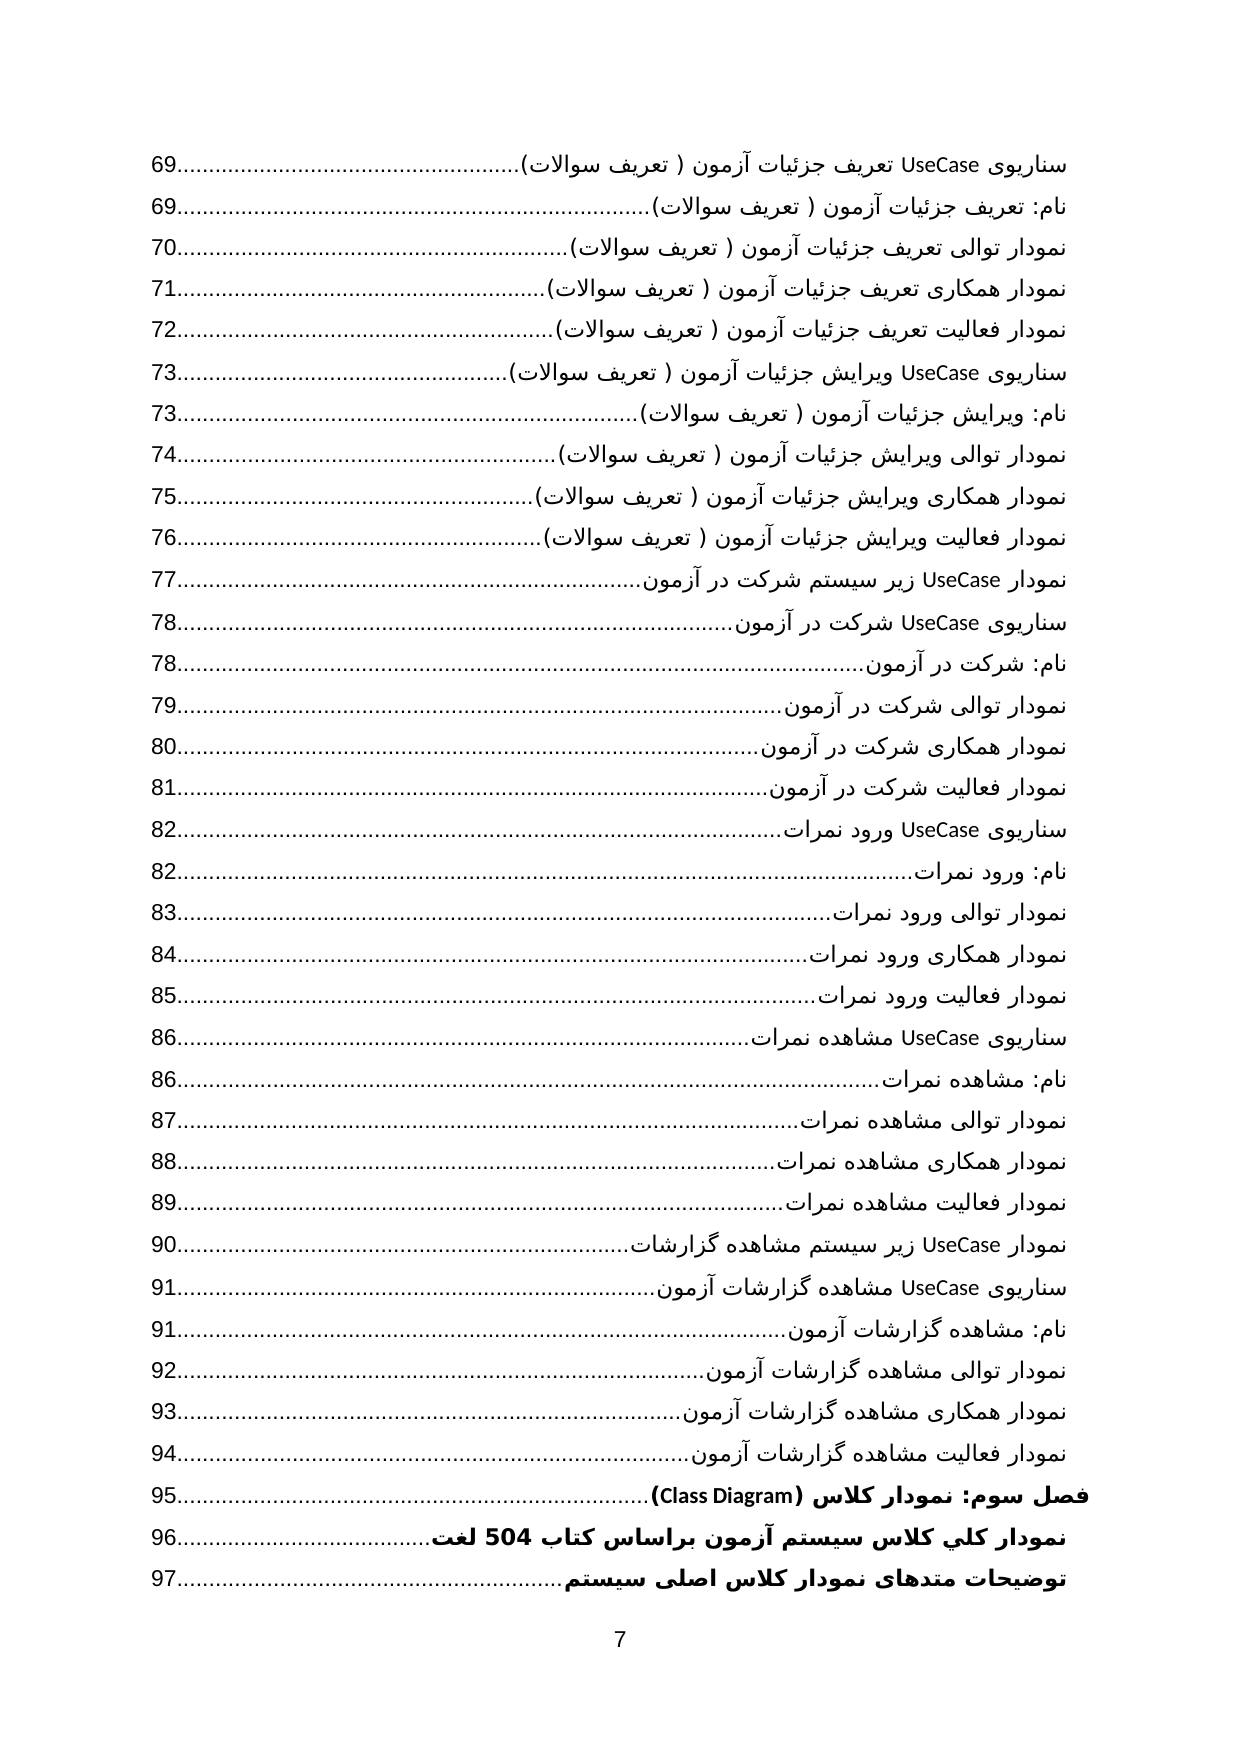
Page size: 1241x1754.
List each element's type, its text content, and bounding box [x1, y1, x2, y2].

text نمودار فعالیت ویرایش جزئیات آزمون ( تعریف سوالات) 76 [150, 524, 1067, 551]
text سناریوی UseCase تعریف جزئیات آزمون ( تعریف سوالات) 69 [150, 150, 1067, 178]
text نمودار توالی ویرایش جزئیات آزمون ( تعریف سوالات) 74 [150, 441, 1067, 468]
text سناریوی UseCase ویرایش جزئیات آزمون ( تعریف سوالات) 73 [150, 358, 1067, 386]
text نمودار توالی شرکت در آزمون 79 [150, 692, 1067, 718]
text نمودار فعالیت شرکت در آزمون 81 [150, 774, 1067, 801]
text نمودار همکاری مشاهده گزارشات آزمون 93 [150, 1398, 1067, 1425]
text نمودار فعالیت مشاهده نمرات 89 [150, 1189, 1067, 1216]
text نمودار كلي كلاس سيستم آزمون براساس کتاب 504 لغت 96 [150, 1523, 1067, 1550]
text نمودار توالی مشاهده گزارشات آزمون 92 [150, 1357, 1067, 1384]
text نمودار فعالیت مشاهده گزارشات آزمون 94 [150, 1439, 1067, 1466]
text توضیحات متدهای نمودار کلاس اصلی سیستم 97 [150, 1565, 1067, 1592]
text نمودار فعالیت تعریف جزئیات آزمون ( تعریف سوالات) 72 [150, 316, 1067, 343]
text سناریوی UseCase ورود نمرات 82 [150, 815, 1067, 843]
text نمودار همکاری ورود نمرات 84 [150, 941, 1067, 967]
text نام: مشاهده نمرات 86 [150, 1066, 1067, 1092]
text نام: مشاهده گزارشات آزمون 91 [150, 1316, 1067, 1343]
text نمودار UseCase زیر سیستم شرکت در آزمون 77 [150, 565, 1067, 593]
text نمودار توالی تعریف جزئیات آزمون ( تعریف سوالات) 70 [150, 234, 1067, 261]
text نمودار توالی مشاهده نمرات 87 [150, 1107, 1067, 1134]
text نمودار فعالیت ورود نمرات 85 [150, 982, 1067, 1009]
text سناریوی UseCase شرکت در آزمون 78 [150, 608, 1067, 636]
text نام: شرکت در آزمون 78 [150, 650, 1067, 677]
text نمودار همکاری مشاهده نمرات 88 [150, 1148, 1067, 1175]
text سناریوی UseCase مشاهده نمرات 86 [150, 1023, 1067, 1051]
text نمودار همکاری شرکت در آزمون 80 [150, 733, 1067, 760]
text سناریوی UseCase مشاهده گزارشات آزمون 91 [150, 1273, 1067, 1301]
text نام: ویرایش جزئیات آزمون ( تعریف سوالات) 73 [150, 400, 1067, 427]
text نمودار همکاری ویرایش جزئیات آزمون ( تعریف سوالات) 75 [150, 483, 1067, 509]
text نام: ورود نمرات 82 [150, 858, 1067, 885]
text نمودار توالی ورود نمرات 83 [150, 899, 1067, 926]
text نمودار UseCase زیر سیستم مشاهده گزارشات 90 [150, 1231, 1067, 1259]
text نام: تعریف جزئیات آزمون ( تعریف سوالات) 69 [150, 193, 1067, 219]
text نمودار همکاری تعریف جزئیات آزمون ( تعریف سوالات) 71 [150, 275, 1067, 302]
text فصل سوم: نمودار كلاس (Class Diagram) 95 [150, 1481, 1090, 1509]
